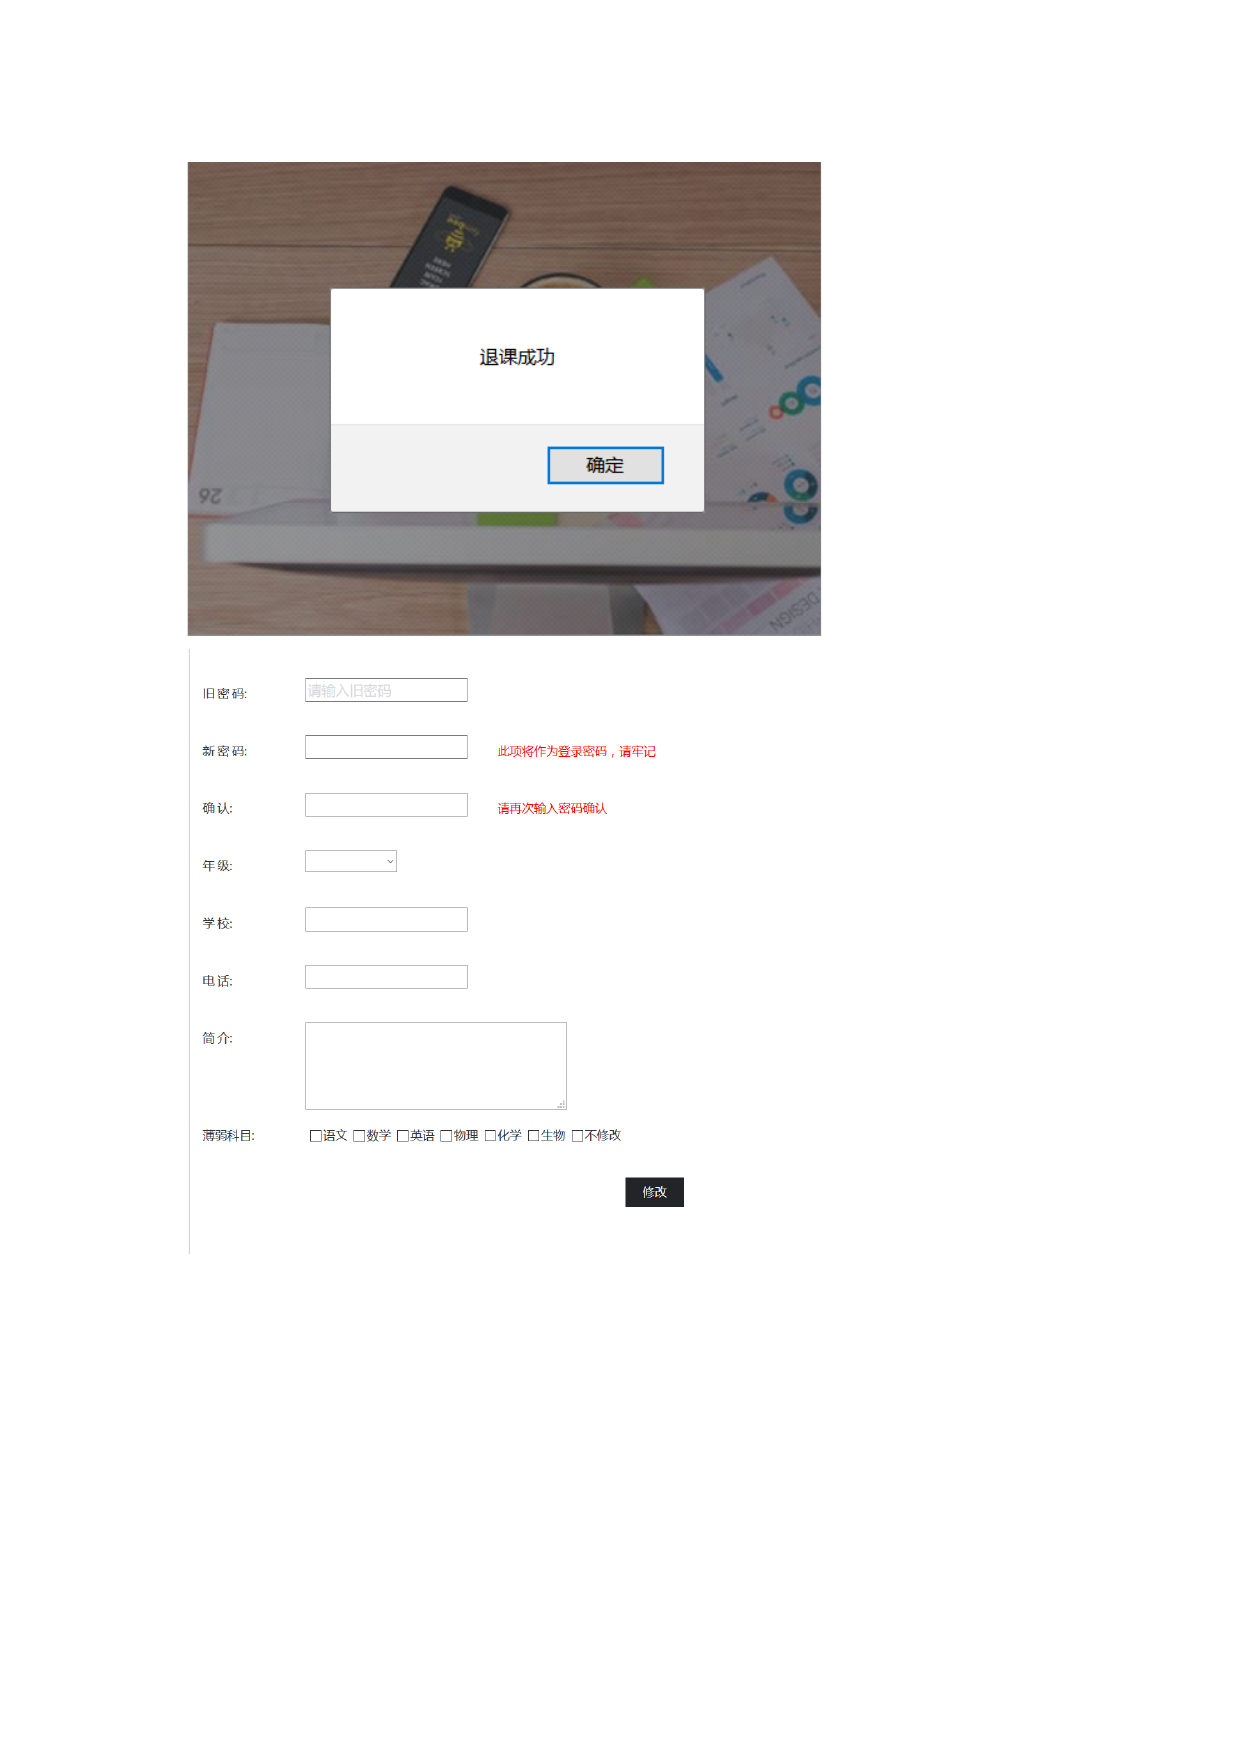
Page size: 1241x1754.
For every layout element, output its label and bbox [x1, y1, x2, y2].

picture [187, 649, 1053, 1254]
picture [187, 162, 822, 636]
